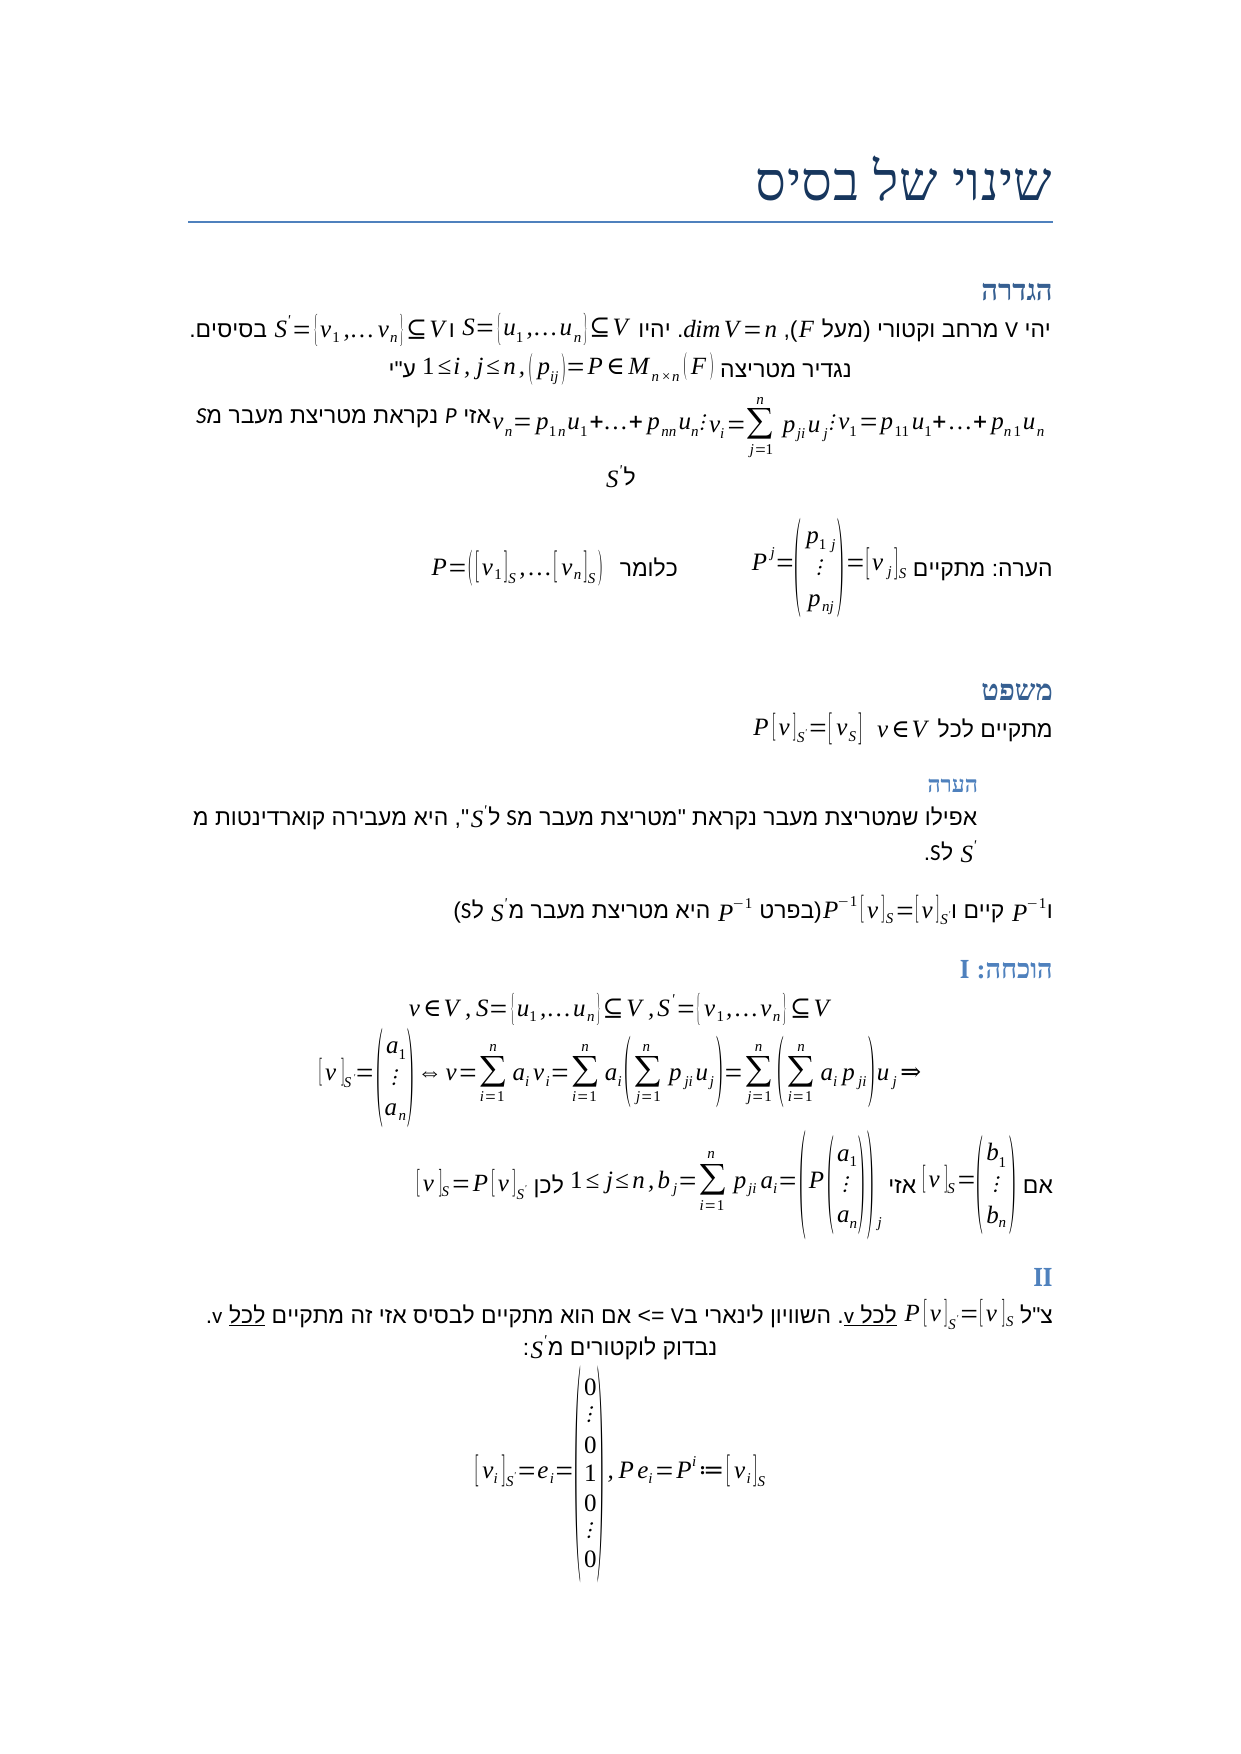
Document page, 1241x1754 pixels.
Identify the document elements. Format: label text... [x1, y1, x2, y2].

subtitle הגדרה [187, 273, 1053, 306]
text הערה: מתקיים כלומר [187, 517, 1053, 619]
title שינוי של בסיס [187, 150, 1053, 223]
subtitle משפט [187, 673, 1053, 707]
text יהי V מרחב וקטורי (מעל ), . יהיו ו בסיסים. נגדיר מטריצה ע"י אזי P נקראת מטריצת מעבר מS ל [187, 311, 1053, 492]
subtitle II [187, 1262, 1053, 1293]
subtitle הוכחה: I [187, 953, 1053, 985]
text אם אזי לכן [187, 1129, 1053, 1241]
subtitle הערה [187, 771, 978, 797]
text אפילו שמטריצת מעבר נקראת "מטריצת מעבר מS ל", היא מעבירה קוארדינטות מ לS. [187, 801, 978, 867]
text מתקיים לכל [187, 712, 1053, 746]
text ו קיים ו(בפרט היא מטריצת מעבר מ לS) [187, 892, 1053, 928]
text צ"ל לכל v. השוויון לינארי בV => אם הוא מתקיים לבסיס אזי זה מתקיים לכל v. [187, 1298, 1053, 1332]
text נבדוק לוקטורים מ: [187, 1332, 1053, 1584]
